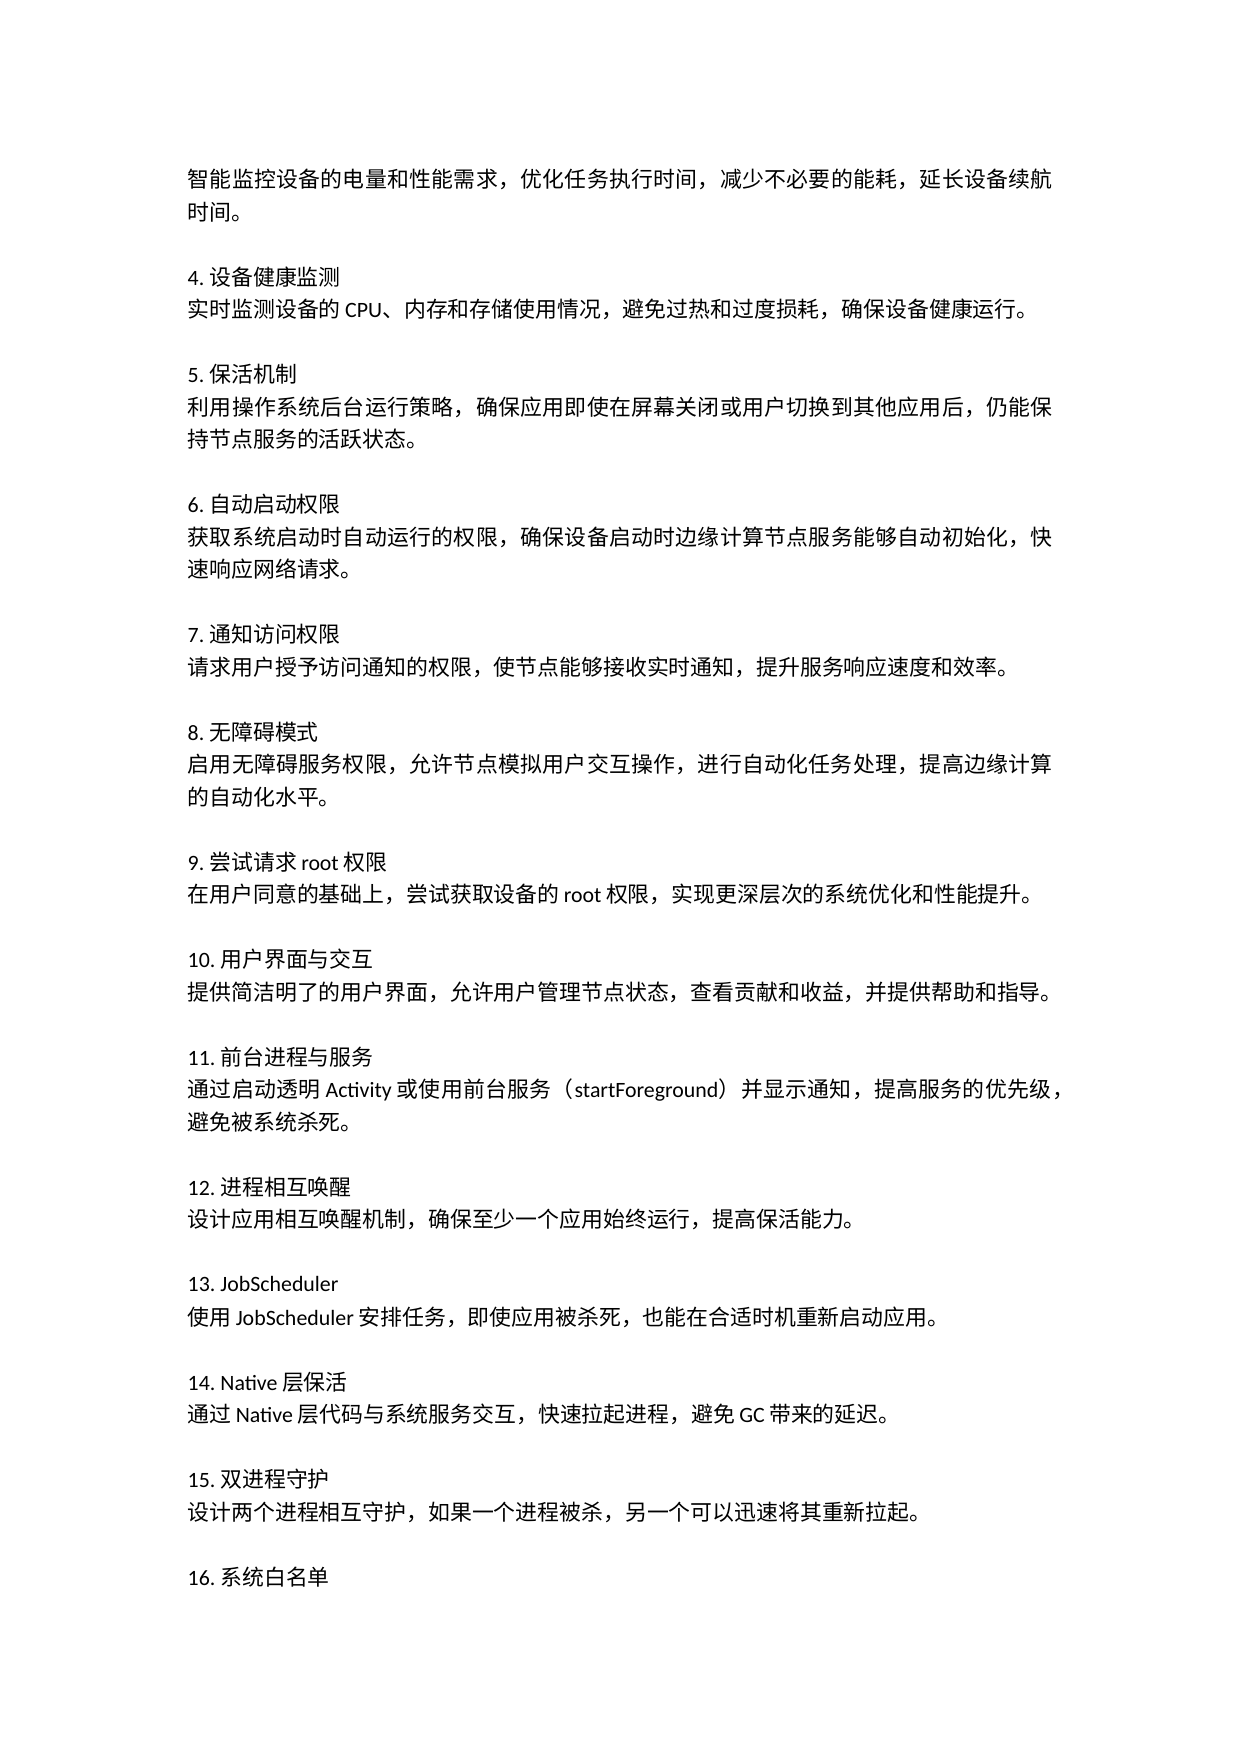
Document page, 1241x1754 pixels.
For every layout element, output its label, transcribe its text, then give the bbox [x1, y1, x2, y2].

text 启用无障碍服务权限，允许节点模拟用户交互操作，进行自动化任务处理，提高边缘计算的自动化水平。 [187, 747, 1053, 812]
text 使用JobScheduler安排任务，即使应用被杀死，也能在合适时机重新启动应用。 [187, 1299, 1053, 1332]
text 6. 自动启动权限 [187, 487, 1053, 519]
text 请求用户授予访问通知的权限，使节点能够接收实时通知，提升服务响应速度和效率。 [187, 649, 1053, 682]
text 14. Native层保活 [187, 1364, 1053, 1397]
text 8. 无障碍模式 [187, 714, 1053, 747]
text 提供简洁明了的用户界面，允许用户管理节点状态，查看贡献和收益，并提供帮助和指导。 [187, 974, 1053, 1007]
text 在用户同意的基础上，尝试获取设备的root权限，实现更深层次的系统优化和性能提升。 [187, 877, 1053, 909]
text 智能监控设备的电量和性能需求，优化任务执行时间，减少不必要的能耗，延长设备续航时间。 [187, 162, 1053, 227]
text 9. 尝试请求root权限 [187, 844, 1053, 877]
text 15. 双进程守护 [187, 1462, 1053, 1494]
text 获取系统启动时自动运行的权限，确保设备启动时边缘计算节点服务能够自动初始化，快速响应网络请求。 [187, 519, 1053, 584]
text 设计两个进程相互守护，如果一个进程被杀，另一个可以迅速将其重新拉起。 [187, 1494, 1053, 1527]
text 通过启动透明Activity或使用前台服务（startForeground）并显示通知，提高服务的优先级，避免被系统杀死。 [187, 1072, 1053, 1137]
text 10. 用户界面与交互 [187, 942, 1053, 974]
text 16. 系统白名单 [187, 1559, 1053, 1592]
text 利用操作系统后台运行策略，确保应用即使在屏幕关闭或用户切换到其他应用后，仍能保持节点服务的活跃状态。 [187, 389, 1053, 454]
text 13. JobScheduler [187, 1267, 1053, 1299]
text 5. 保活机制 [187, 357, 1053, 389]
text 实时监测设备的CPU、内存和存储使用情况，避免过热和过度损耗，确保设备健康运行。 [187, 292, 1053, 324]
text 12. 进程相互唤醒 [187, 1169, 1053, 1202]
text 设计应用相互唤醒机制，确保至少一个应用始终运行，提高保活能力。 [187, 1202, 1053, 1234]
text 7. 通知访问权限 [187, 617, 1053, 649]
text 通过Native层代码与系统服务交互，快速拉起进程，避免GC带来的延迟。 [187, 1397, 1053, 1429]
text 11. 前台进程与服务 [187, 1039, 1053, 1072]
text 4. 设备健康监测 [187, 259, 1053, 292]
